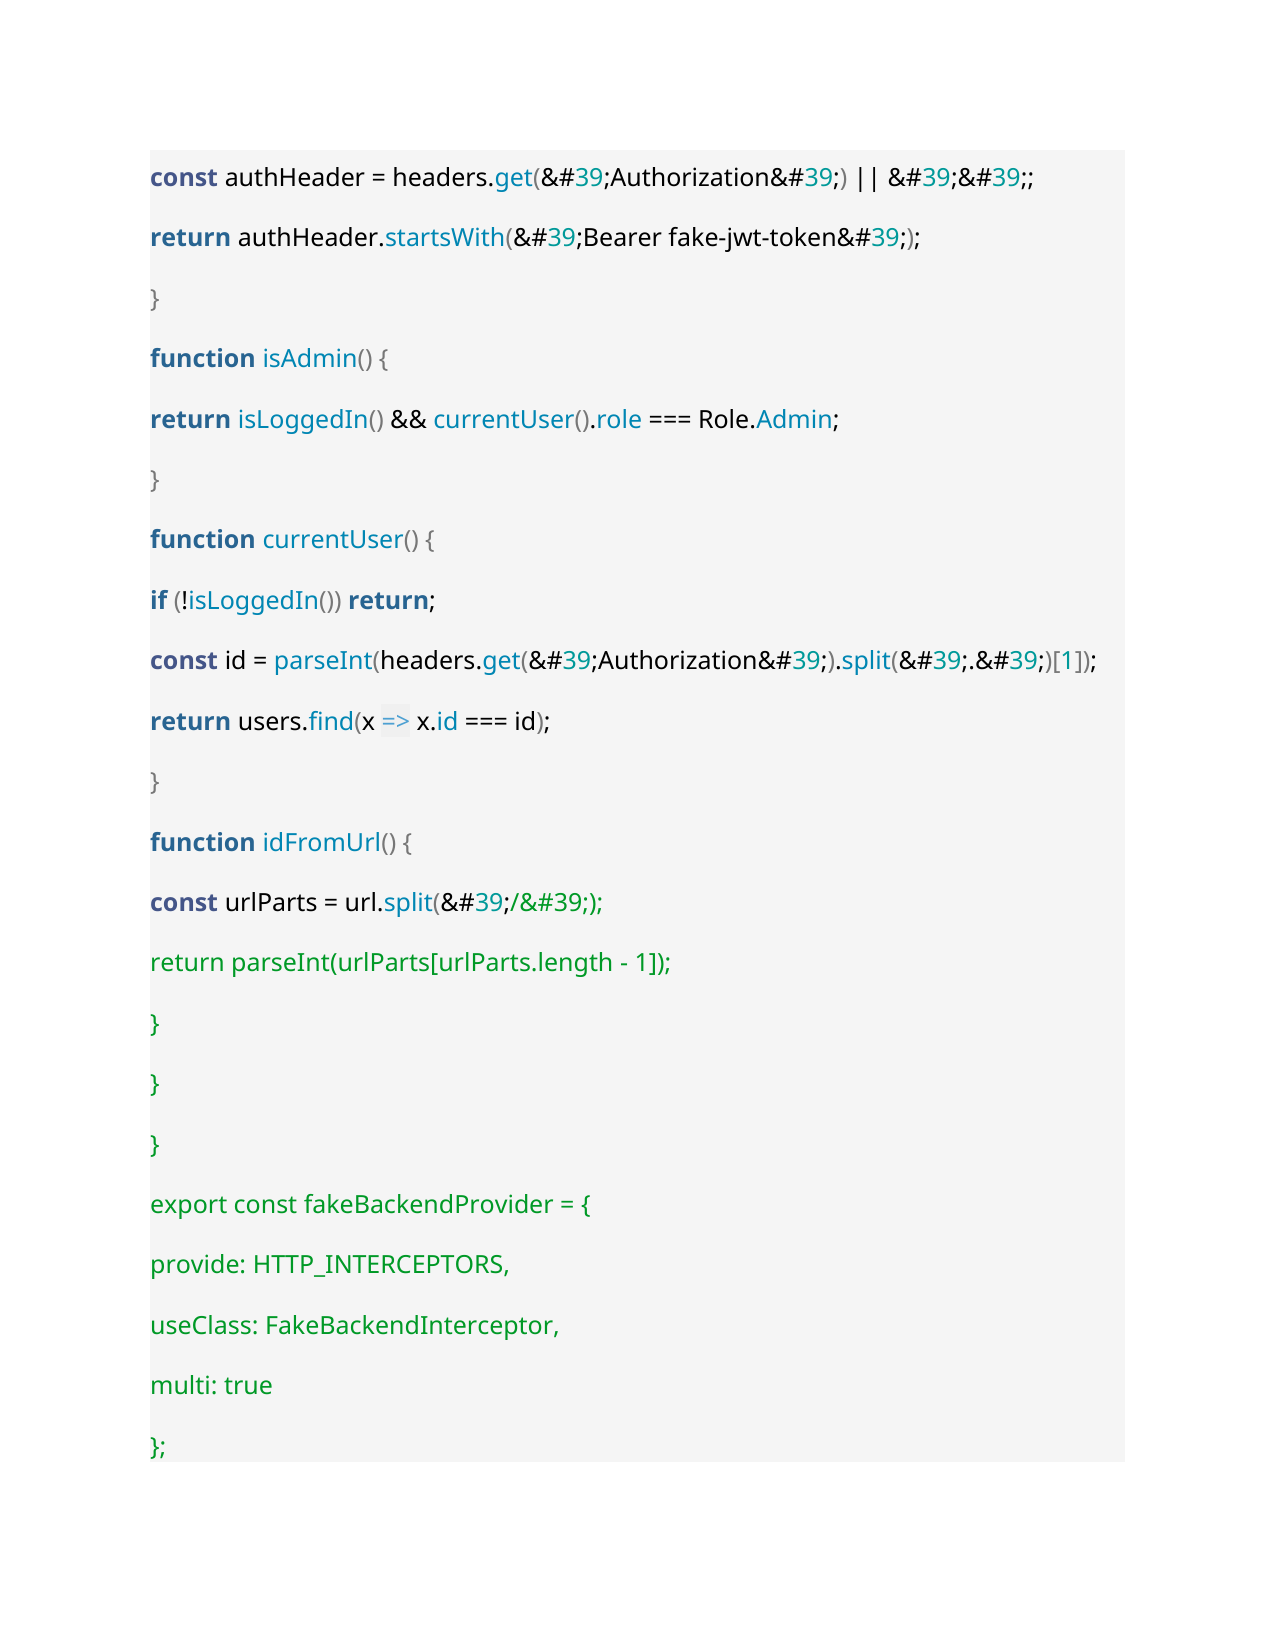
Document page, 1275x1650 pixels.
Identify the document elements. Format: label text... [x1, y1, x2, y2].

text function isAdmin() { [150, 331, 1125, 375]
text const authHeader = headers.get(&#39;Authorization&#39;) || &#39;&#39;; [150, 150, 1125, 194]
text function idFromUrl() { [150, 814, 1125, 858]
text } [150, 271, 1125, 314]
text const urlParts = url.split(&#39;/&#39;); [150, 875, 1125, 919]
text } [150, 996, 1125, 1039]
text } [150, 1117, 1125, 1160]
text return authHeader.startsWith(&#39;Bearer fake-jwt-token&#39;); [150, 210, 1125, 254]
text return users.find(x => x.id === id); [150, 694, 1125, 737]
text function currentUser() { [150, 512, 1125, 556]
text return isLoggedIn() && currentUser().role === Role.Admin; [150, 392, 1125, 435]
text multi: true [150, 1358, 1125, 1402]
text if (!isLoggedIn()) return; [150, 573, 1125, 617]
text } [150, 452, 1125, 496]
text }; [150, 1419, 1125, 1462]
text useClass: FakeBackendInterceptor, [150, 1298, 1125, 1342]
text return parseInt(urlParts[urlParts.length - 1]); [150, 935, 1125, 979]
text const id = parseInt(headers.get(&#39;Authorization&#39;).split(&#39;.&#39;)[1]); [150, 633, 1125, 677]
text provide: HTTP_INTERCEPTORS, [150, 1237, 1125, 1281]
text } [150, 754, 1125, 798]
text } [150, 1056, 1125, 1100]
text export const fakeBackendProvider = { [150, 1177, 1125, 1221]
